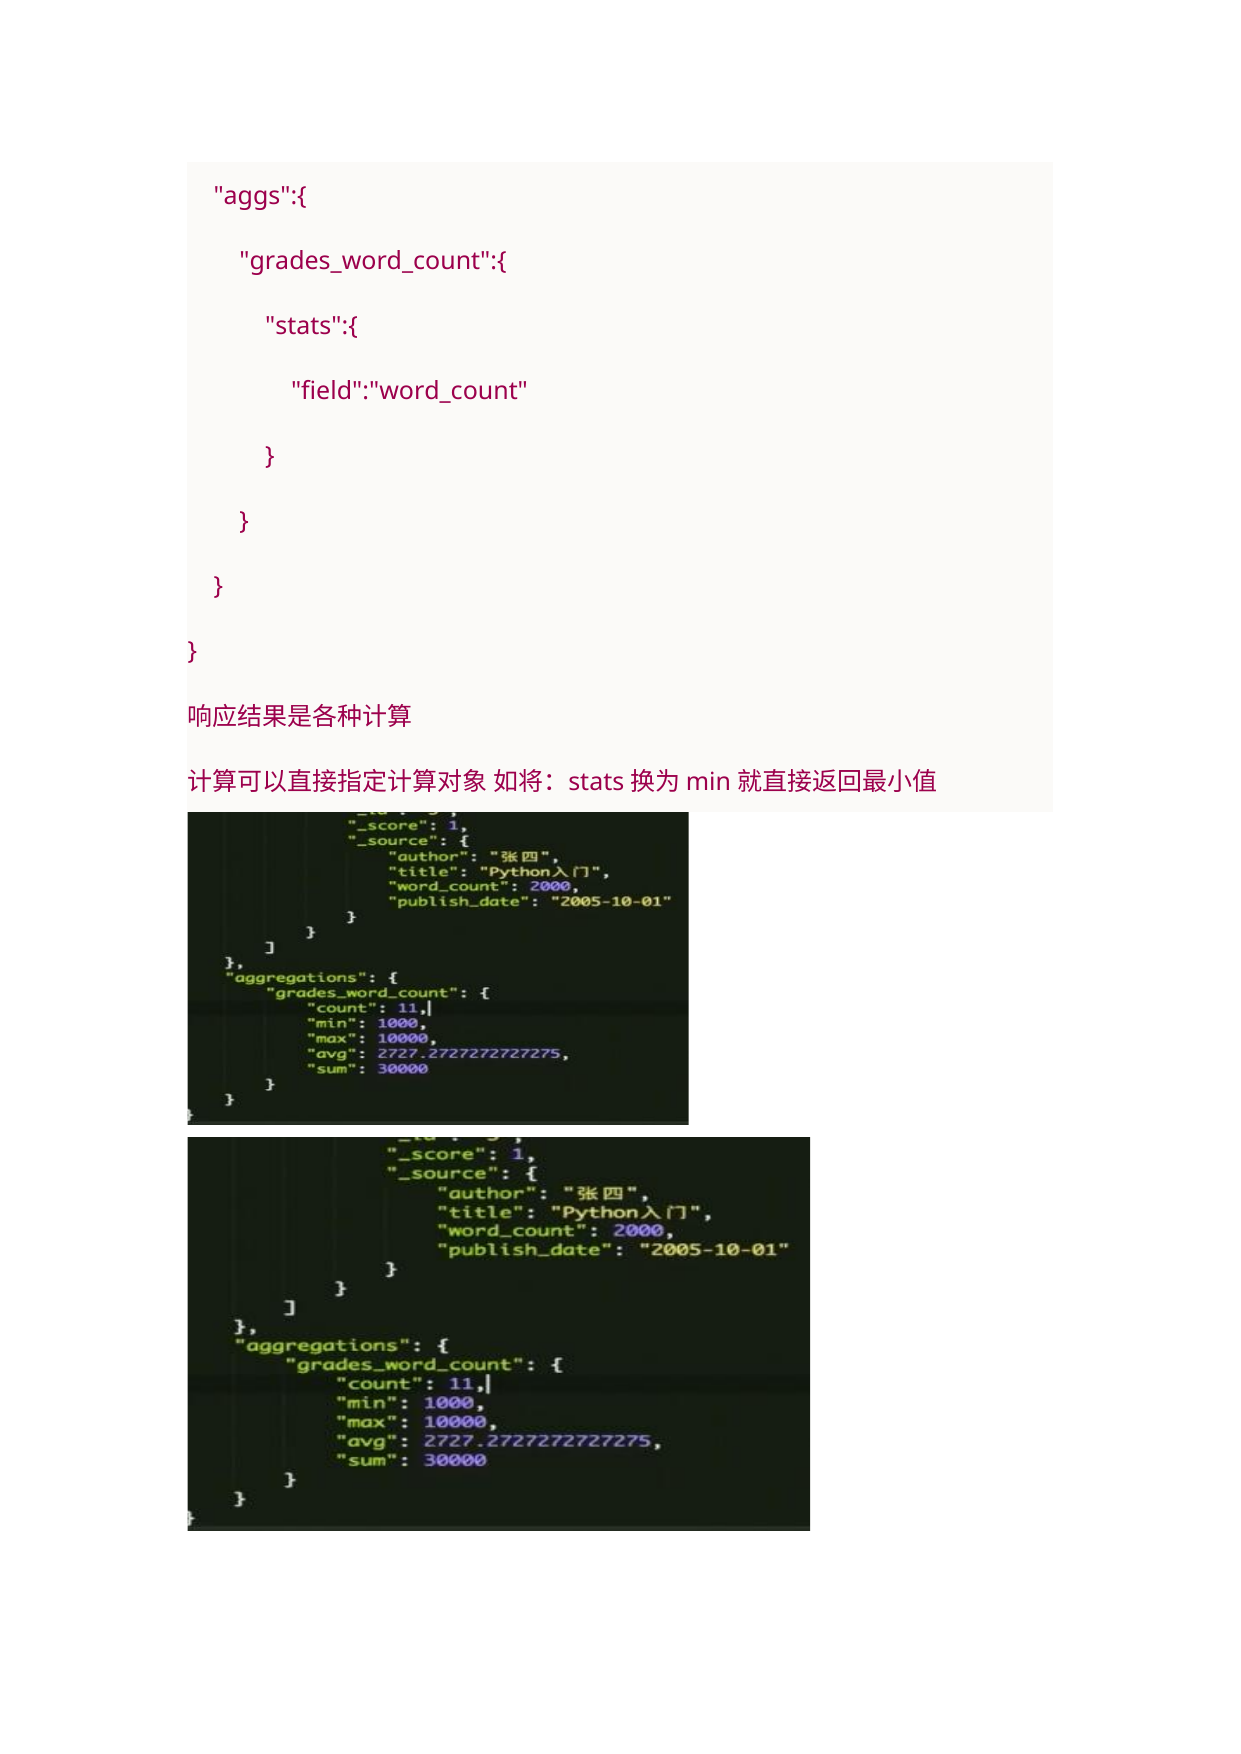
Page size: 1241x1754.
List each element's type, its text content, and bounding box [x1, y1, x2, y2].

text } [187, 617, 1053, 682]
text "aggs":{ [187, 162, 1053, 227]
text 响应结果是各种计算 [187, 682, 1053, 747]
text } [187, 422, 1053, 487]
text "field":"word_count" [187, 357, 1053, 422]
picture [187, 1137, 811, 1531]
text "stats":{ [187, 292, 1053, 357]
text } [187, 552, 1053, 617]
text } [187, 487, 1053, 552]
text 计算可以直接指定计算对象 如将：stats 换为min 就直接返回最小值 [187, 747, 1053, 812]
text "grades_word_count":{ [187, 227, 1053, 292]
picture [187, 812, 689, 1125]
